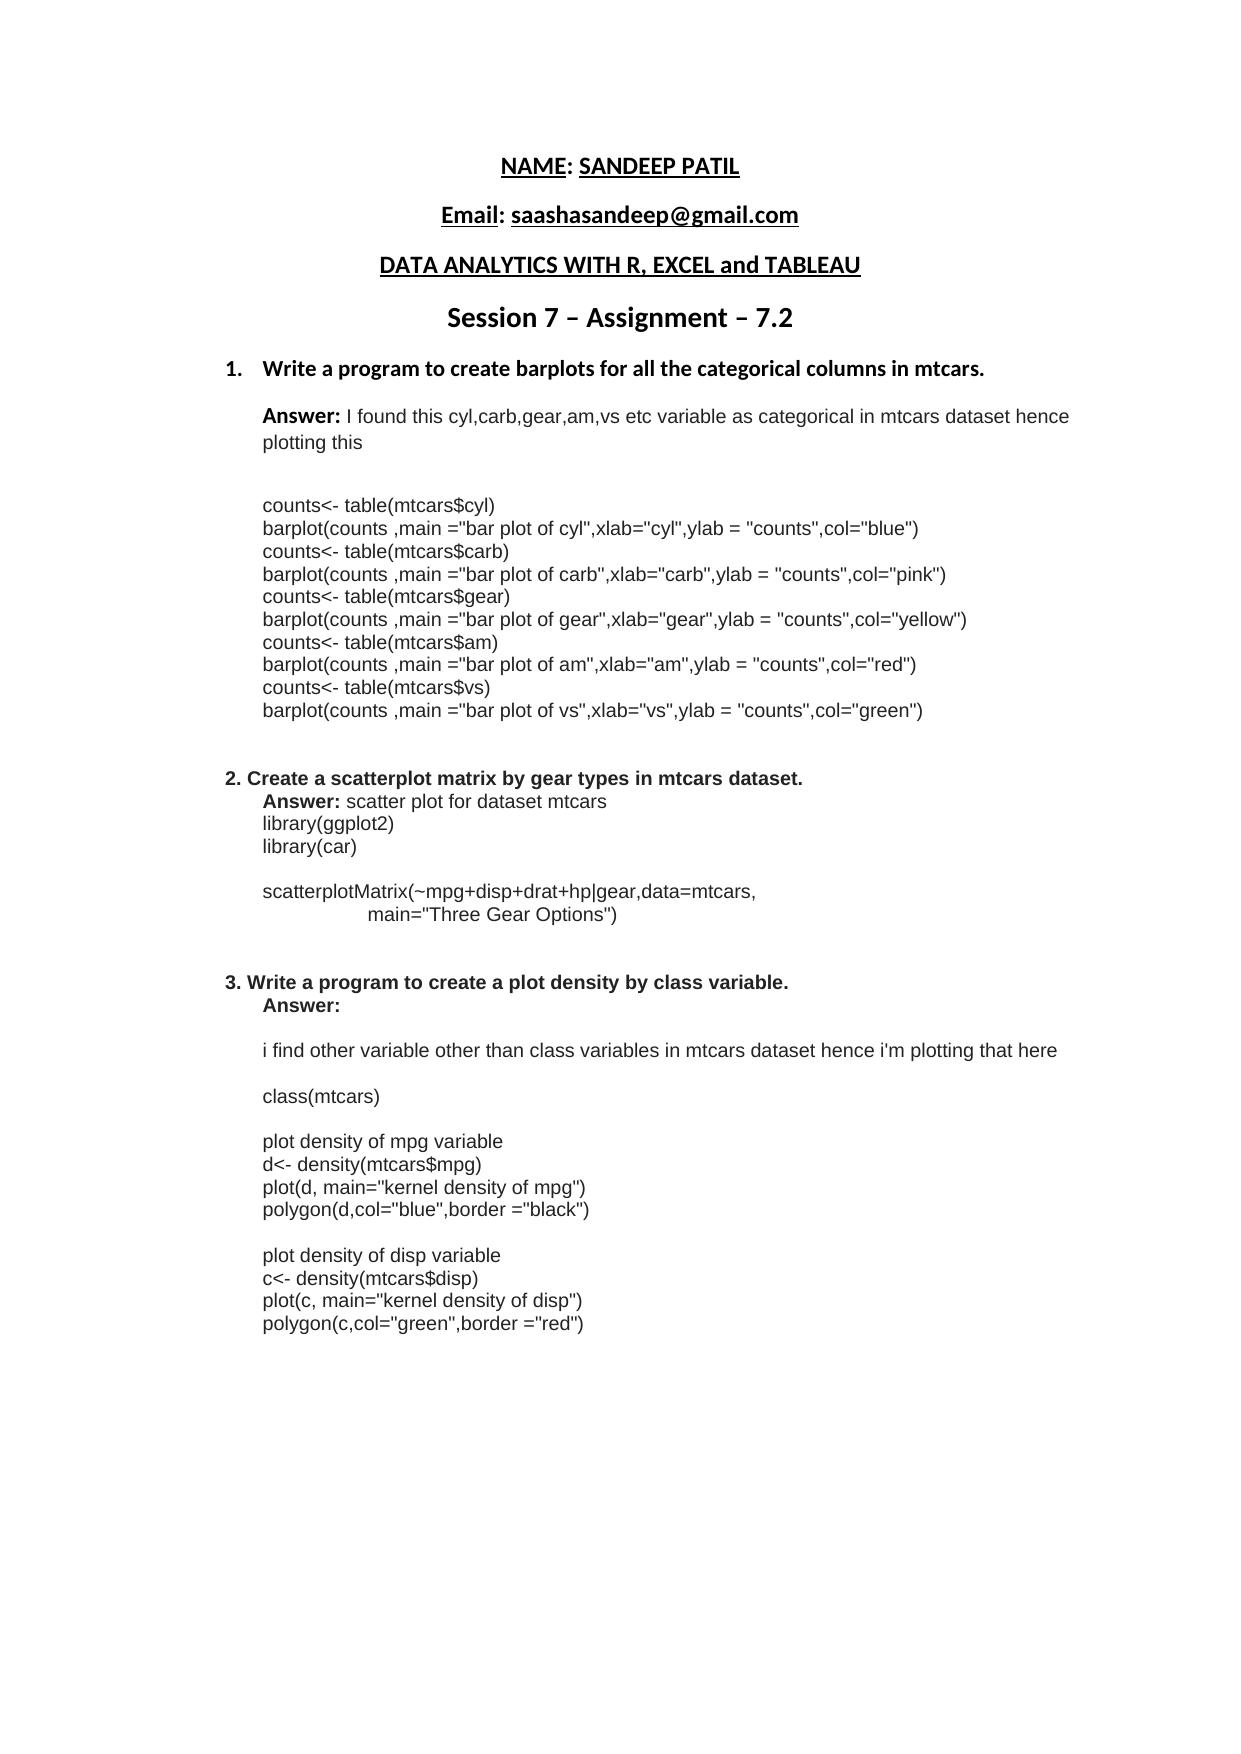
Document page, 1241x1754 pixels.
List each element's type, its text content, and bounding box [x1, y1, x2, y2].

text 2. Create a scatterplot matrix by gear types in mtcars dataset. [225, 767, 1090, 789]
text i find other variable other than class variables in mtcars dataset hence i'm plotting that here [262, 1039, 1090, 1062]
text Answer: [262, 994, 1090, 1017]
text barplot(counts ,main ="bar plot of carb",xlab="carb",ylab = "counts",col="pink") [262, 562, 1090, 585]
text counts<- table(mtcars$am) [262, 631, 1090, 653]
text scatterplotMatrix(~mpg+disp+drat+hp|gear,data=mtcars, [262, 880, 1090, 903]
text d<- density(mtcars$mpg) [262, 1153, 1090, 1176]
text barplot(counts ,main ="bar plot of vs",xlab="vs",ylab = "counts",col="green") [262, 699, 1090, 721]
text counts<- table(mtcars$carb) [262, 540, 1090, 562]
text library(ggplot2) [262, 812, 1090, 835]
text 3. Write a program to create a plot density by class variable. [225, 971, 1090, 994]
text main="Three Gear Options") [262, 903, 1090, 926]
text c<- density(mtcars$disp) [262, 1266, 1090, 1289]
text barplot(counts ,main ="bar plot of cyl",xlab="cyl",ylab = "counts",col="blue") [262, 517, 1090, 540]
text DATA ANALYTICS WITH R, EXCEL and TABLEAU [150, 249, 1090, 280]
text Answer: I found this cyl,carb,gear,am,vs etc variable as categorical in mtcars dataset hence plotting this [262, 401, 1090, 453]
text Email: saashasandeep@gmail.com [150, 199, 1090, 230]
text NAME: SANDEEP PATIL [150, 150, 1090, 181]
text library(car) [262, 835, 1090, 858]
text polygon(c,col="green",border ="red") [262, 1312, 1090, 1334]
list Write a program to create barplots for all the categorical columns in mtcars. [225, 354, 1090, 382]
text plot density of disp variable [262, 1244, 1090, 1266]
text counts<- table(mtcars$cyl) [262, 494, 1090, 517]
text plot(c, main="kernel density of disp") [262, 1289, 1090, 1312]
text plot(d, main="kernel density of mpg") [262, 1176, 1090, 1198]
text polygon(d,col="blue",border ="black") [262, 1198, 1090, 1221]
text plot density of mpg variable [262, 1130, 1090, 1153]
text counts<- table(mtcars$vs) [262, 676, 1090, 699]
text counts<- table(mtcars$gear) [262, 585, 1090, 608]
text Answer: scatter plot for dataset mtcars [262, 789, 1090, 812]
text barplot(counts ,main ="bar plot of gear",xlab="gear",ylab = "counts",col="yellow") [262, 608, 1090, 631]
text Session 7 – Assignment – 7.2 [150, 299, 1090, 334]
text barplot(counts ,main ="bar plot of am",xlab="am",ylab = "counts",col="red") [262, 653, 1090, 676]
text class(mtcars) [262, 1085, 1090, 1107]
